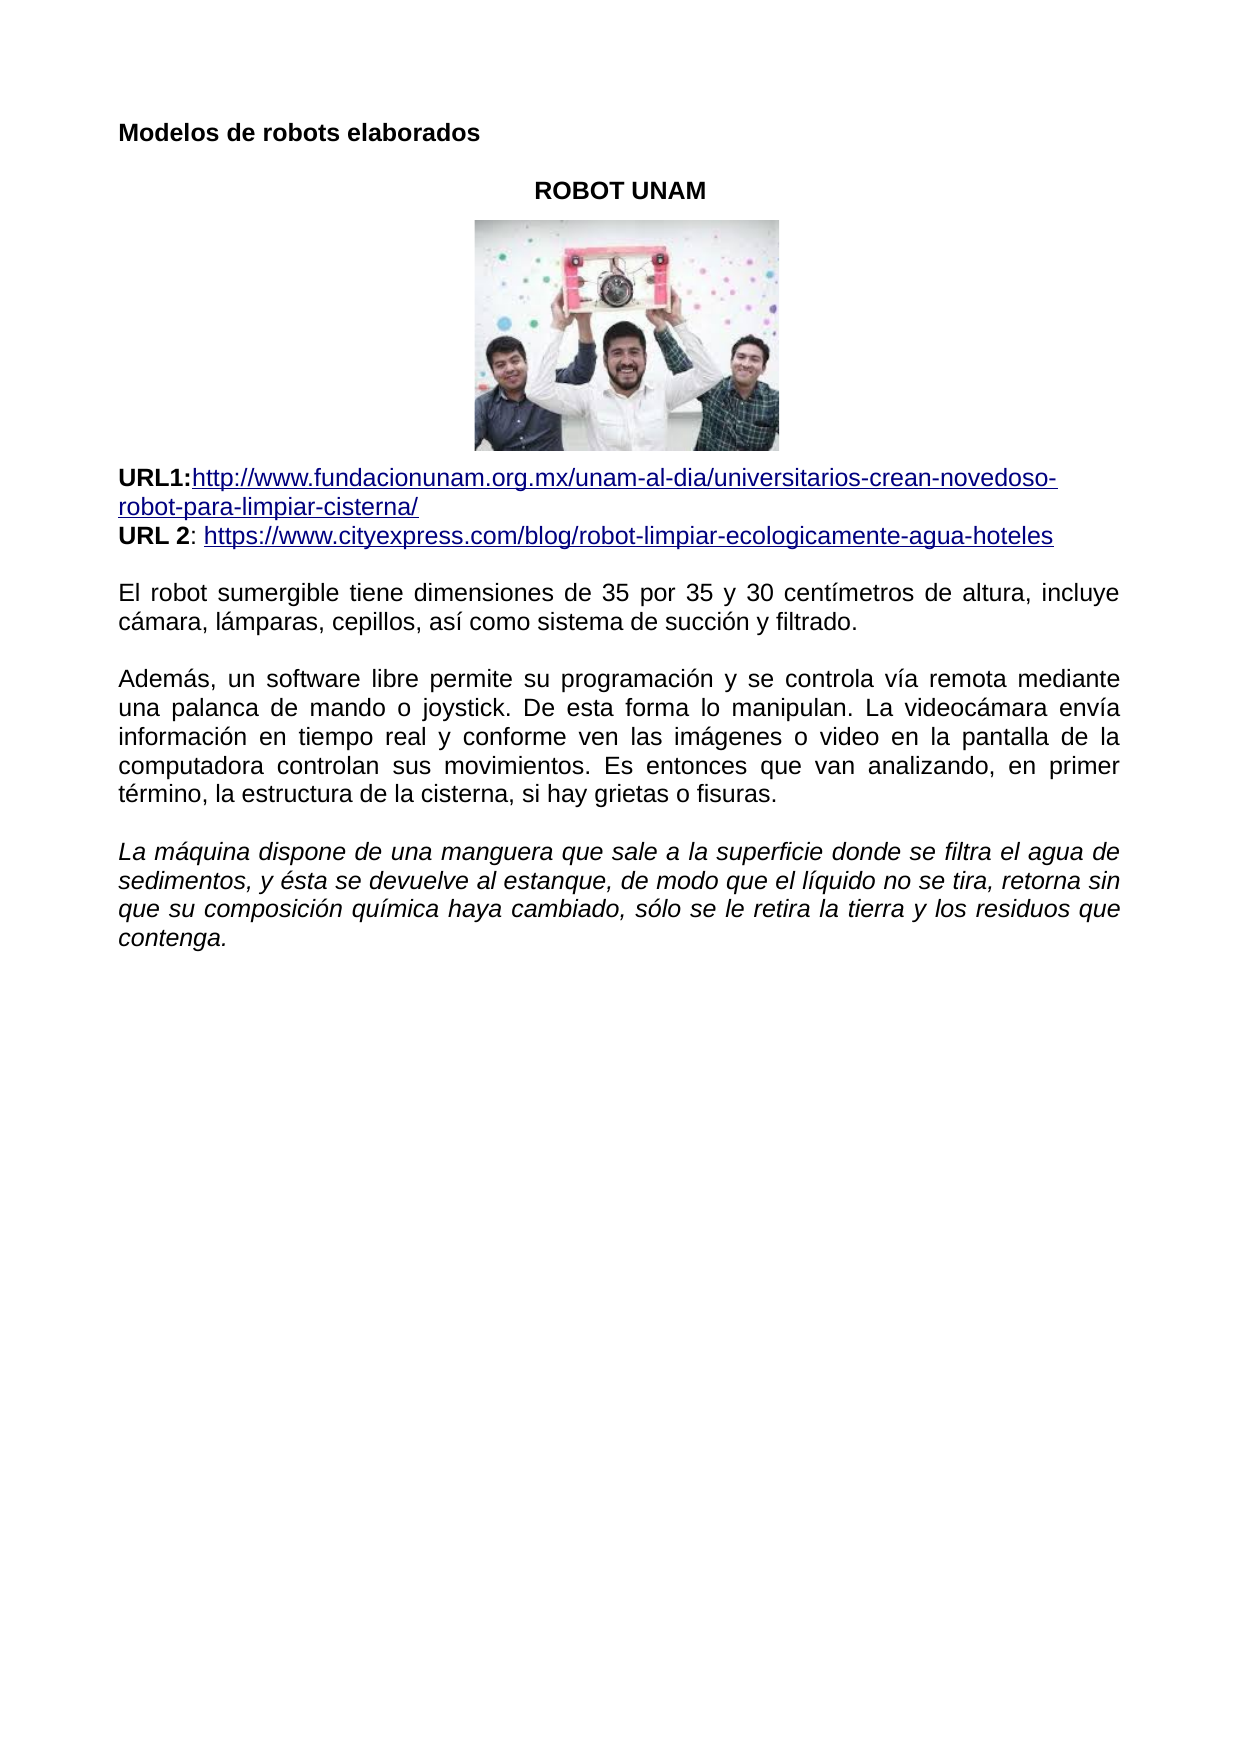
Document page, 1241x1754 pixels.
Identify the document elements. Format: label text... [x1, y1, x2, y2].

text El robot sumergible tiene dimensiones de 35 por 35 y 30 centímetros de altura, incluye cámara, lámparas, cepillos, así como sistema de succión y filtrado. [118, 578, 1122, 636]
text URL 2: https://www.cityexpress.com/blog/robot-limpiar-ecologicamente-agua-hoteles [118, 521, 1122, 549]
text URL1:http://www.fundacionunam.org.mx/unam-al-dia/universitarios-crean-novedoso-robot-para-limpiar-cisterna/ [118, 463, 1122, 521]
text ROBOT UNAM [118, 176, 1122, 204]
text Además, un software libre permite su programación y se controla vía remota mediante una palanca de mando o joystick. De esta forma lo manipulan. La videocámara envía información en tiempo real y conforme ven las imágenes o video en la pantalla de la computadora controlan sus movimientos. Es entonces que van analizando, en primer término, la estructura de la cisterna, si hay grietas o fisuras. [118, 664, 1122, 808]
text La máquina dispone de una manguera que sale a la superficie donde se filtra el agua de sedimentos, y ésta se devuelve al estanque, de modo que el líquido no se tira, retorna sin que su composición química haya cambiado, sólo se le retira la tierra y los residuos que contenga. [118, 837, 1122, 952]
picture [474, 220, 780, 451]
text Modelos de robots elaborados [118, 118, 1122, 147]
